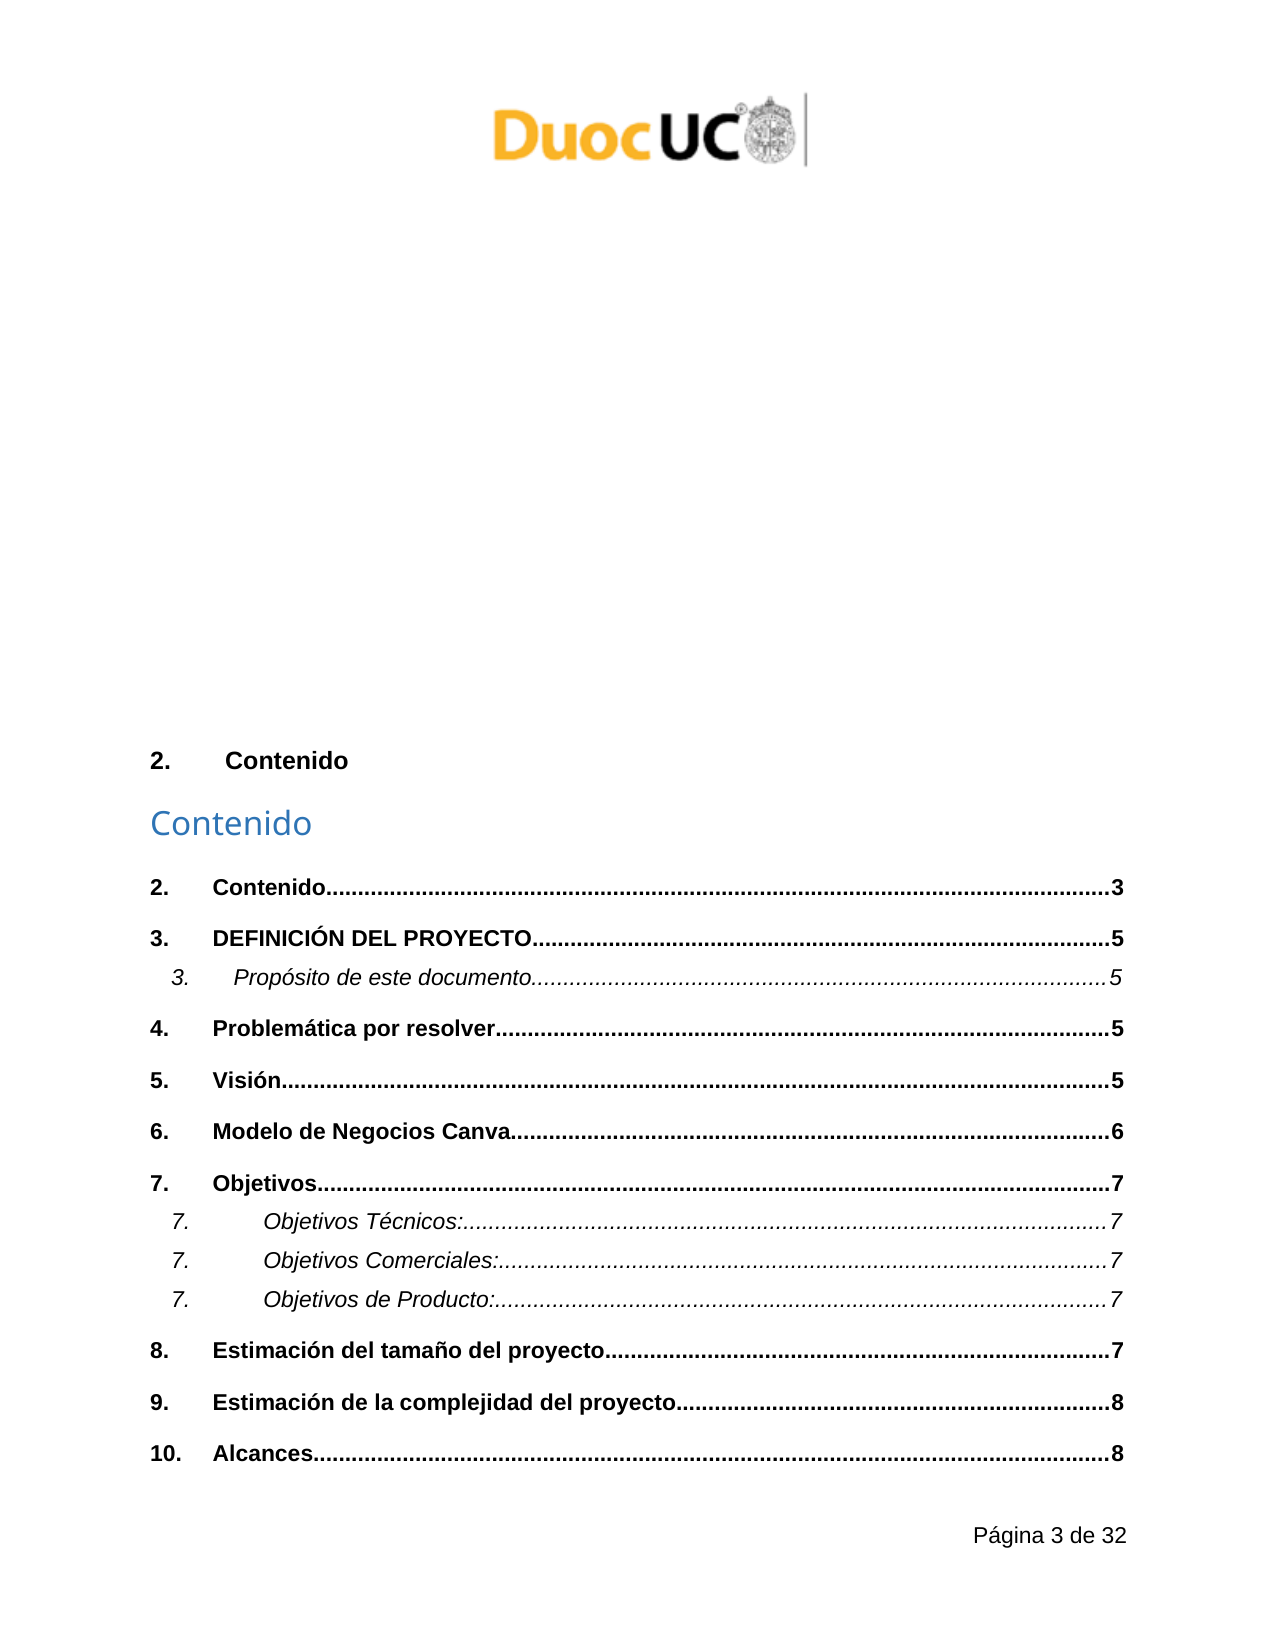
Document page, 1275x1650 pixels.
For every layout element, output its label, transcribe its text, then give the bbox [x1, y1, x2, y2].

picture [464, 79, 810, 202]
subtitle Contenido [150, 746, 1125, 775]
